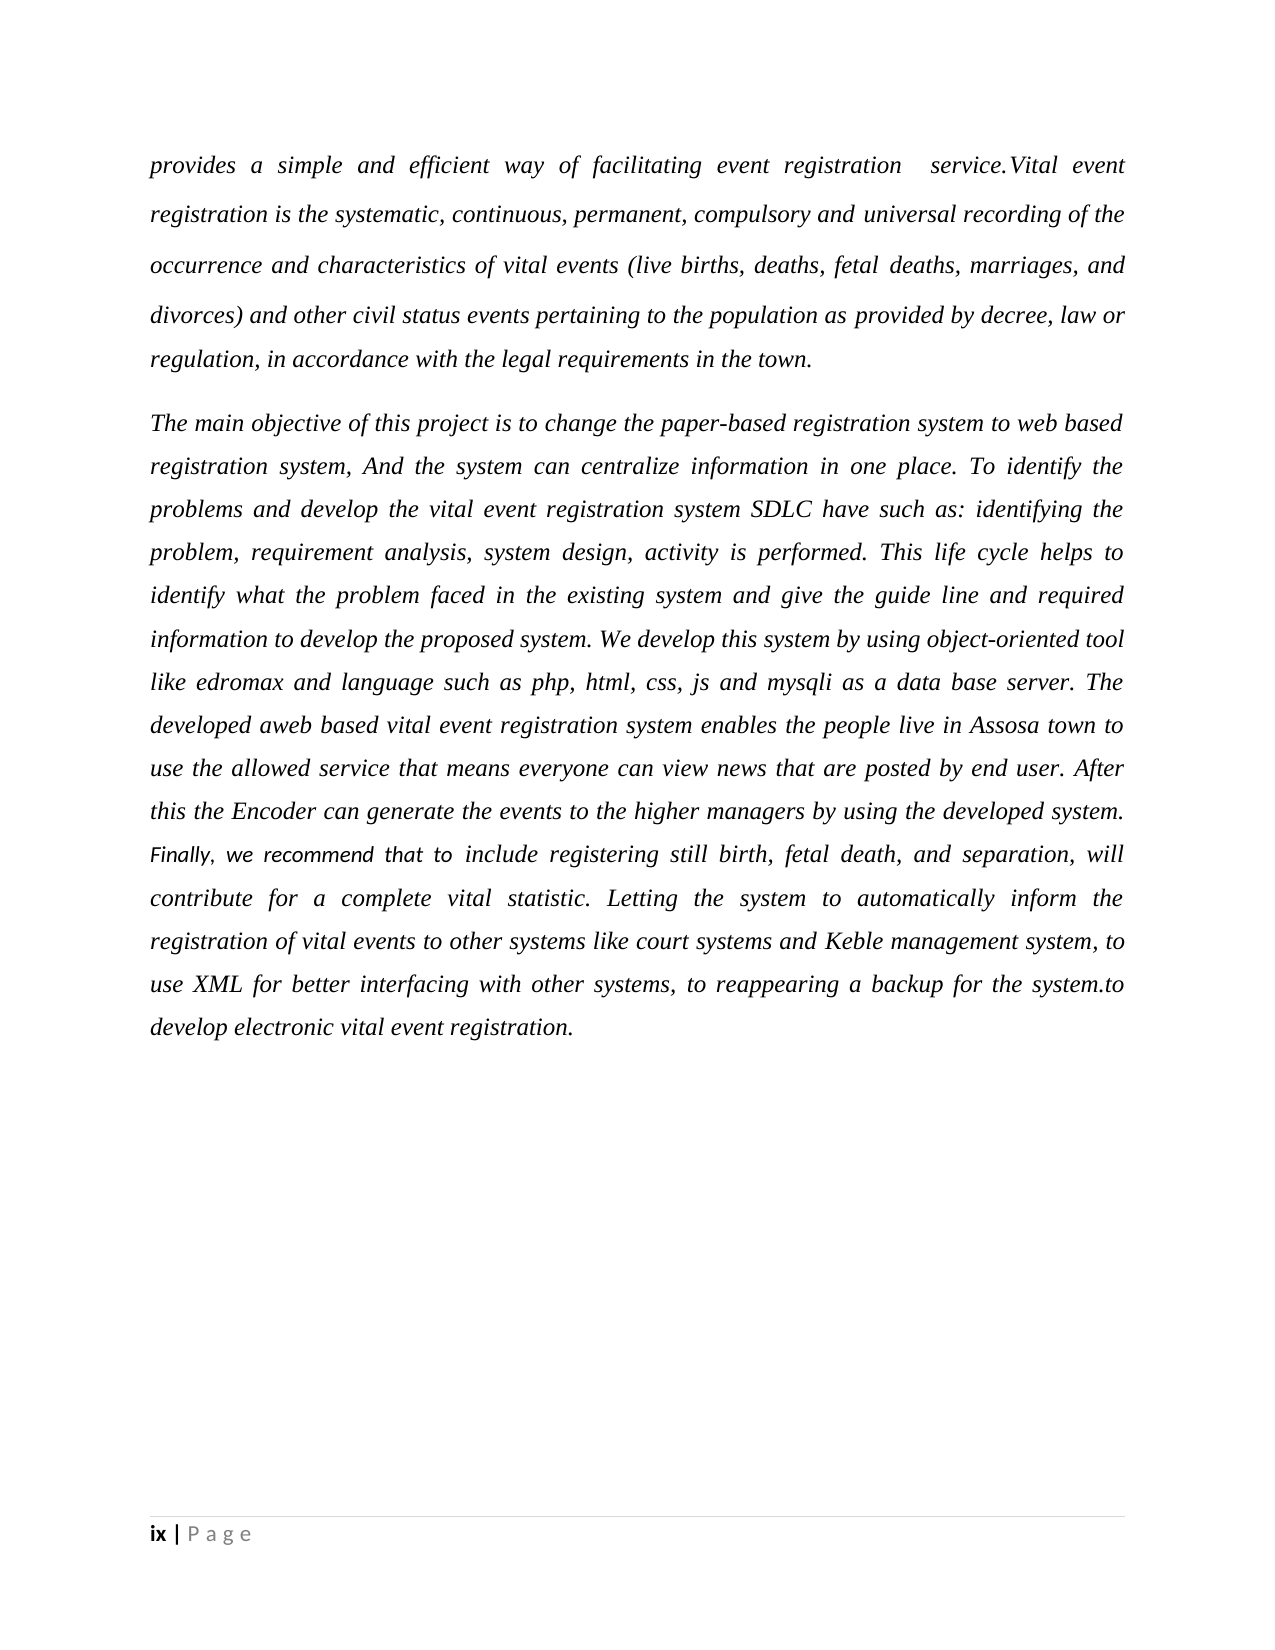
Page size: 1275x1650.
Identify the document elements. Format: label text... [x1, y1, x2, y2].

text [150, 150, 1125, 373]
text The main objective of this project is to change the paper-based registration system to web based registration system, And the system can centralize information in one place. To identify the problems and develop the vital event registration system SDLC have such as: identifying the problem, requirement analysis, system design, activity is performed. This life cycle helps to identify what the problem faced in the existing system and give the guide line and required information to develop the proposed system. We develop this system by using object-oriented tool like edromax and language such as php, html, css, js and mysqli as a data base server. The developed aweb based vital event registration system enables the people live in Assosa town to use the allowed service that means everyone can view news that are posted by end user. After this the Encoder can generate the events to the higher managers by using the developed system. Finally, we recommend that to include registering still birth, fetal death, and separation, will contribute for a complete vital statistic. Letting the system to automatically inform the registration of vital events to other systems like court systems and Keble management system, to use XML for better interfacing with other systems, to reappearing a backup for the system.to develop electronic vital event registration. [150, 408, 1125, 1041]
